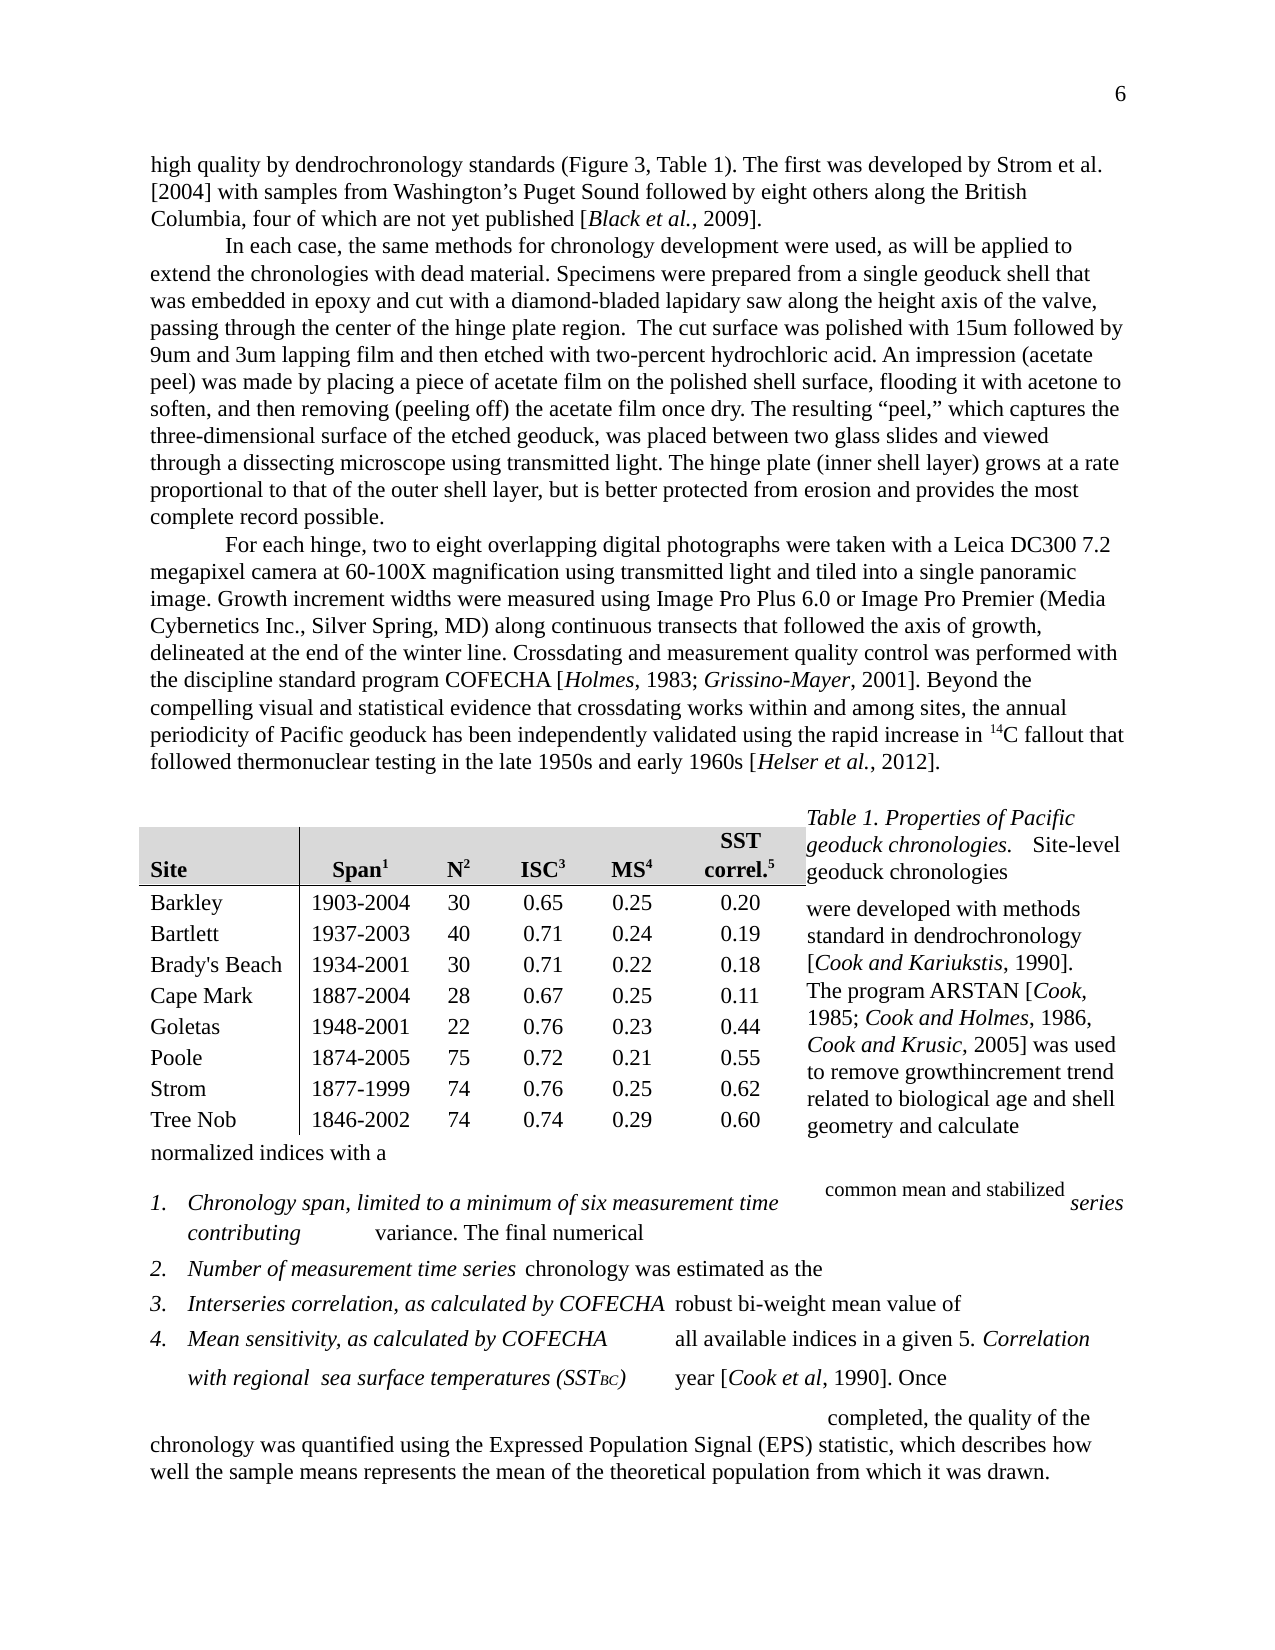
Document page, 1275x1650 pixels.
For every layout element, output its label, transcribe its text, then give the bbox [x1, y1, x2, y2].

table_cell 0.25 0.24 0.22 0.25 0.23 0.21 0.25 0.29 [611, 886, 704, 1135]
table_header Span1 [300, 827, 447, 884]
table_header Site [139, 827, 299, 884]
table_cell 30 40 30 28 22 75 74 74 [447, 886, 520, 1135]
text In each case, the same methods for chronology development were used, as will be applied to extend the chronologies with dead material. Specimens were prepared from a single geoduck shell that was embedded in epoxy and cut with a diamond-bladed lapidary saw along the height axis of the valve, passing through the center of the hinge plate region. The cut surface was polished with 15um followed by 9um and 3um lapping film and then etched with two-percent hydrochloric acid. An impression (acetate peel) was made by placing a piece of acetate film on the polished shell surface, flooding it with acetone to soften, and then removing (peeling off) the acetate film once dry. The resulting “peel,” which captures the three-dimensional surface of the etched geoduck, was placed between two glass slides and viewed through a dissecting microscope using transmitted light. The hinge plate (inner shell layer) grows at a rate proportional to that of the outer shell layer, but is better protected from erosion and provides the most complete record possible. [150, 233, 1125, 530]
list Mean sensitivity, as calculated by COFECHA all available indices in a given 5. Correlation with regional sea surface temperatures (SSTBC) year [Cook et al, 1990]. Once [150, 1325, 1126, 1390]
table_cell 0.65 0.71 0.71 0.67 0.76 0.72 0.76 0.74 [520, 886, 611, 1135]
text The program ARSTAN [Cook, 1985; Cook and Holmes, 1986, Cook and Krusic, 2005] was used to remove growthincrement trend related to biological age and shell geometry and calculate normalized indices with a [150, 977, 1125, 1166]
table_cell 0.20 0.19 0.18 0.11 0.44 0.55 0.62 0.60 [704, 886, 806, 1135]
table_header SST correl.5 [704, 827, 806, 884]
table_header ISC3 [520, 827, 611, 884]
table_cell Barkley Bartlett Brady's Beach Cape Mark Goletas Poole Strom Tree Nob [139, 886, 299, 1135]
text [150, 151, 1125, 231]
table_cell 1903-2004 1937-2003 1934-2001 1887-2004 1948-2001 1874-2005 1877-1999 1846-2002 [300, 886, 447, 1135]
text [150, 1403, 1125, 1484]
table_header MS4 [611, 827, 704, 884]
text For each hinge, two to eight overlapping digital photographs were taken with a Leica DC300 7.2 megapixel camera at 60-100X magnification using transmitted light and tiled into a single panoramic image. Growth increment widths were measured using Image Pro Plus 6.0 or Image Pro Premier (Media Cybernetics Inc., Silver Spring, MD) along continuous transects that followed the axis of growth, delineated at the end of the winter line. Crossdating and measurement quality control was performed with the discipline standard program COFECHA [Holmes, 1983; Grissino-Mayer, 2001]. Beyond the compelling visual and statistical evidence that crossdating works within and among sites, the annual periodicity of Pacific geoduck has been independently validated using the rapid increase in 14C fallout that followed thermonuclear testing in the late 1950s and early 1960s [Helser et al., 2012]. [150, 531, 1125, 774]
text Table 1. Properties of Pacific geoduck chronologies. Site-level geoduck chronologies [149, 804, 1126, 884]
list Chronology span, limited to a minimum of six measurement time common mean and stabilized series contributing variance. The final numerical [150, 1177, 1126, 1245]
table_header N2 [447, 827, 520, 884]
list Number of measurement time series chronology was estimated as the [150, 1255, 1126, 1282]
list Interseries correlation, as calculated by COFECHA robust bi-weight mean value of [150, 1290, 1126, 1317]
text were developed with methods standard in dendrochronology [Cook and Kariukstis, 1990]. [806, 895, 1125, 976]
